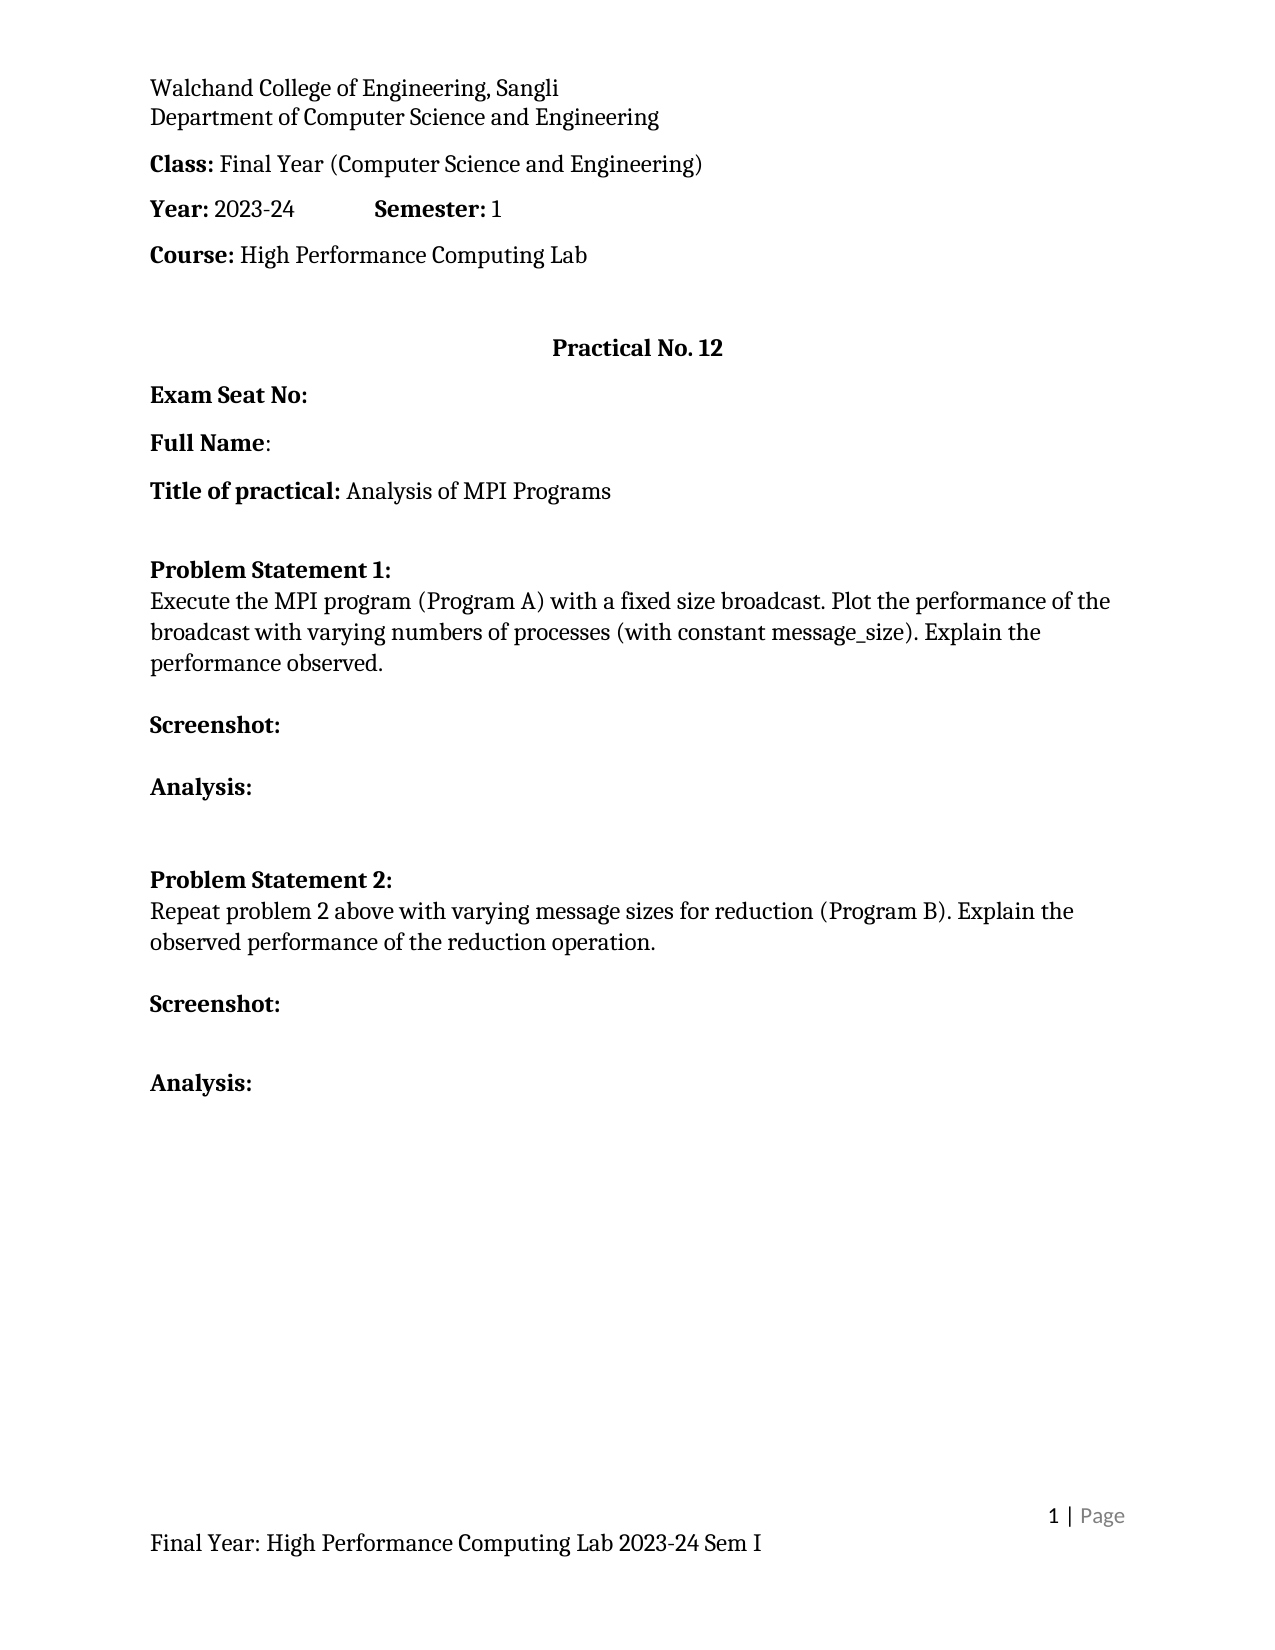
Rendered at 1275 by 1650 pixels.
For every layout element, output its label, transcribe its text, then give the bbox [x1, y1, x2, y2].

text Course: High Performance Computing Lab [150, 241, 1125, 269]
text Class: Final Year (Computer Science and Engineering) [150, 150, 1125, 179]
text Analysis: [150, 1069, 1125, 1098]
text Problem Statement 1: [150, 556, 1125, 584]
text Repeat problem 2 above with varying message sizes for reduction (Program B). Explain the observed performance of the reduction operation. [150, 897, 1125, 957]
text Execute the MPI program (Program A) with a fixed size broadcast. Plot the performance of the broadcast with varying numbers of processes (with constant message_size). Explain the performance observed. [150, 587, 1125, 677]
text Full Name: [150, 429, 1125, 458]
text Exam Seat No: [150, 381, 1125, 410]
text Screenshot: [150, 711, 1125, 739]
text Analysis: [150, 773, 1125, 802]
text Title of practical: Analysis of MPI Programs [150, 477, 1125, 506]
text Problem Statement 2: [150, 866, 1125, 895]
text Practical No. 12 [150, 334, 1125, 362]
text Screenshot: [150, 990, 1125, 1019]
text Year: 2023-24 Semester: 1 [150, 195, 1125, 224]
